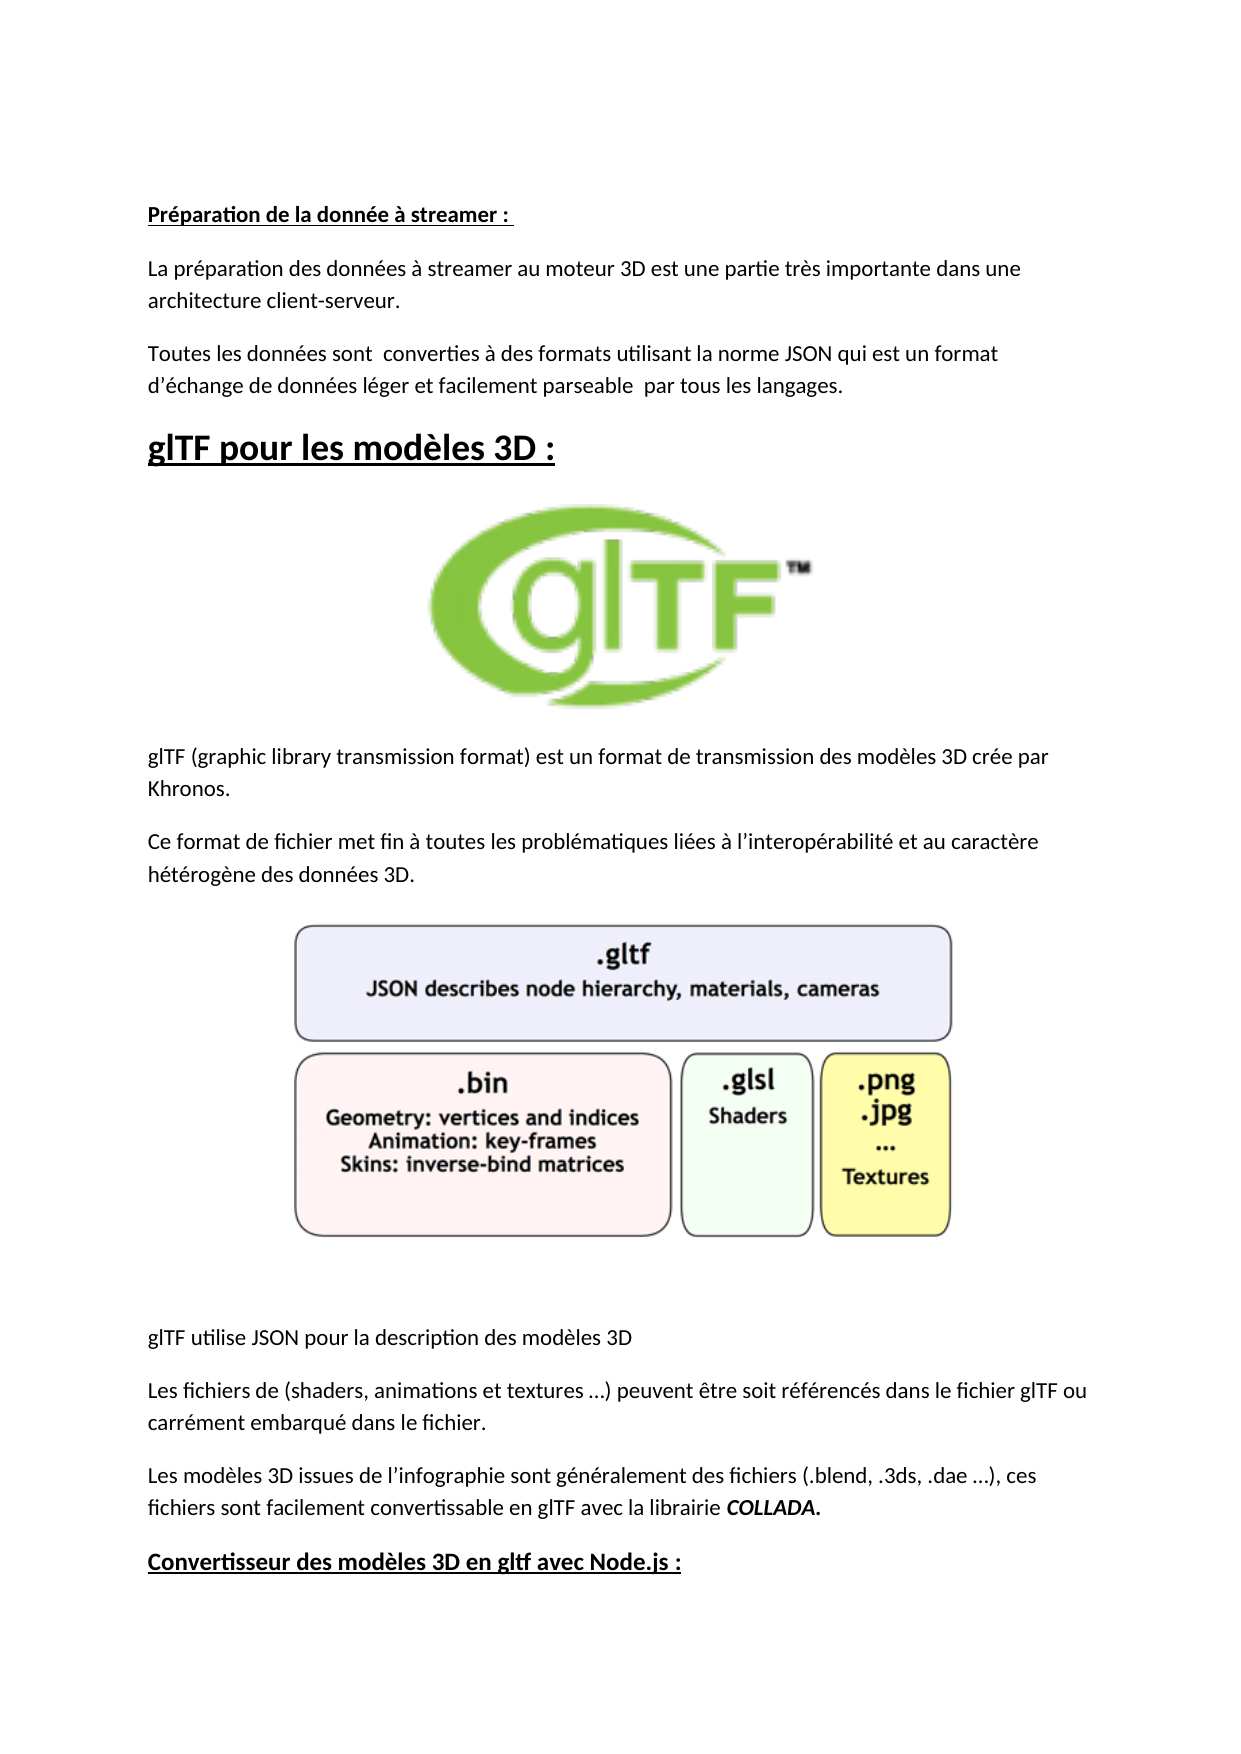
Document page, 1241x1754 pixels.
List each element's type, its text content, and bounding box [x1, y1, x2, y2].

text Les modèles 3D issues de l’infographie sont généralement des fichiers (.blend, .3ds, .dae …), ces fichiers sont facilement convertissable en glTF avec la librairie COLLADA. [148, 1461, 1093, 1521]
text glTF (graphic library transmission format) est un format de transmission des modèles 3D crée par Khronos. [148, 742, 1093, 802]
text Les fichiers de (shaders, animations et textures …) peuvent être soit référencés dans le fichier glTF ou carrément embarqué dans le fichier. [148, 1376, 1093, 1436]
picture [147, 912, 1093, 1245]
text La préparation des données à streamer au moteur 3D est une partie très importante dans une architecture client-serveur. [148, 254, 1093, 314]
text Ce format de fichier met fin à toutes les problématiques liées à l’interopérabilité et au caractère hétérogène des données 3D. [148, 827, 1093, 888]
text Convertisseur des modèles 3D en gltf avec Node.js : [148, 1546, 1093, 1577]
text Toutes les données sont converties à des formats utilisant la norme JSON qui est un format d’échange de données léger et facilement parseable par tous les langages. [148, 339, 1093, 399]
picture [400, 497, 840, 718]
text glTF utilise JSON pour la description des modèles 3D [148, 1323, 1093, 1351]
text glTF pour les modèles 3D : [148, 424, 1093, 470]
text Préparation de la donnée à streamer : [148, 201, 1093, 229]
